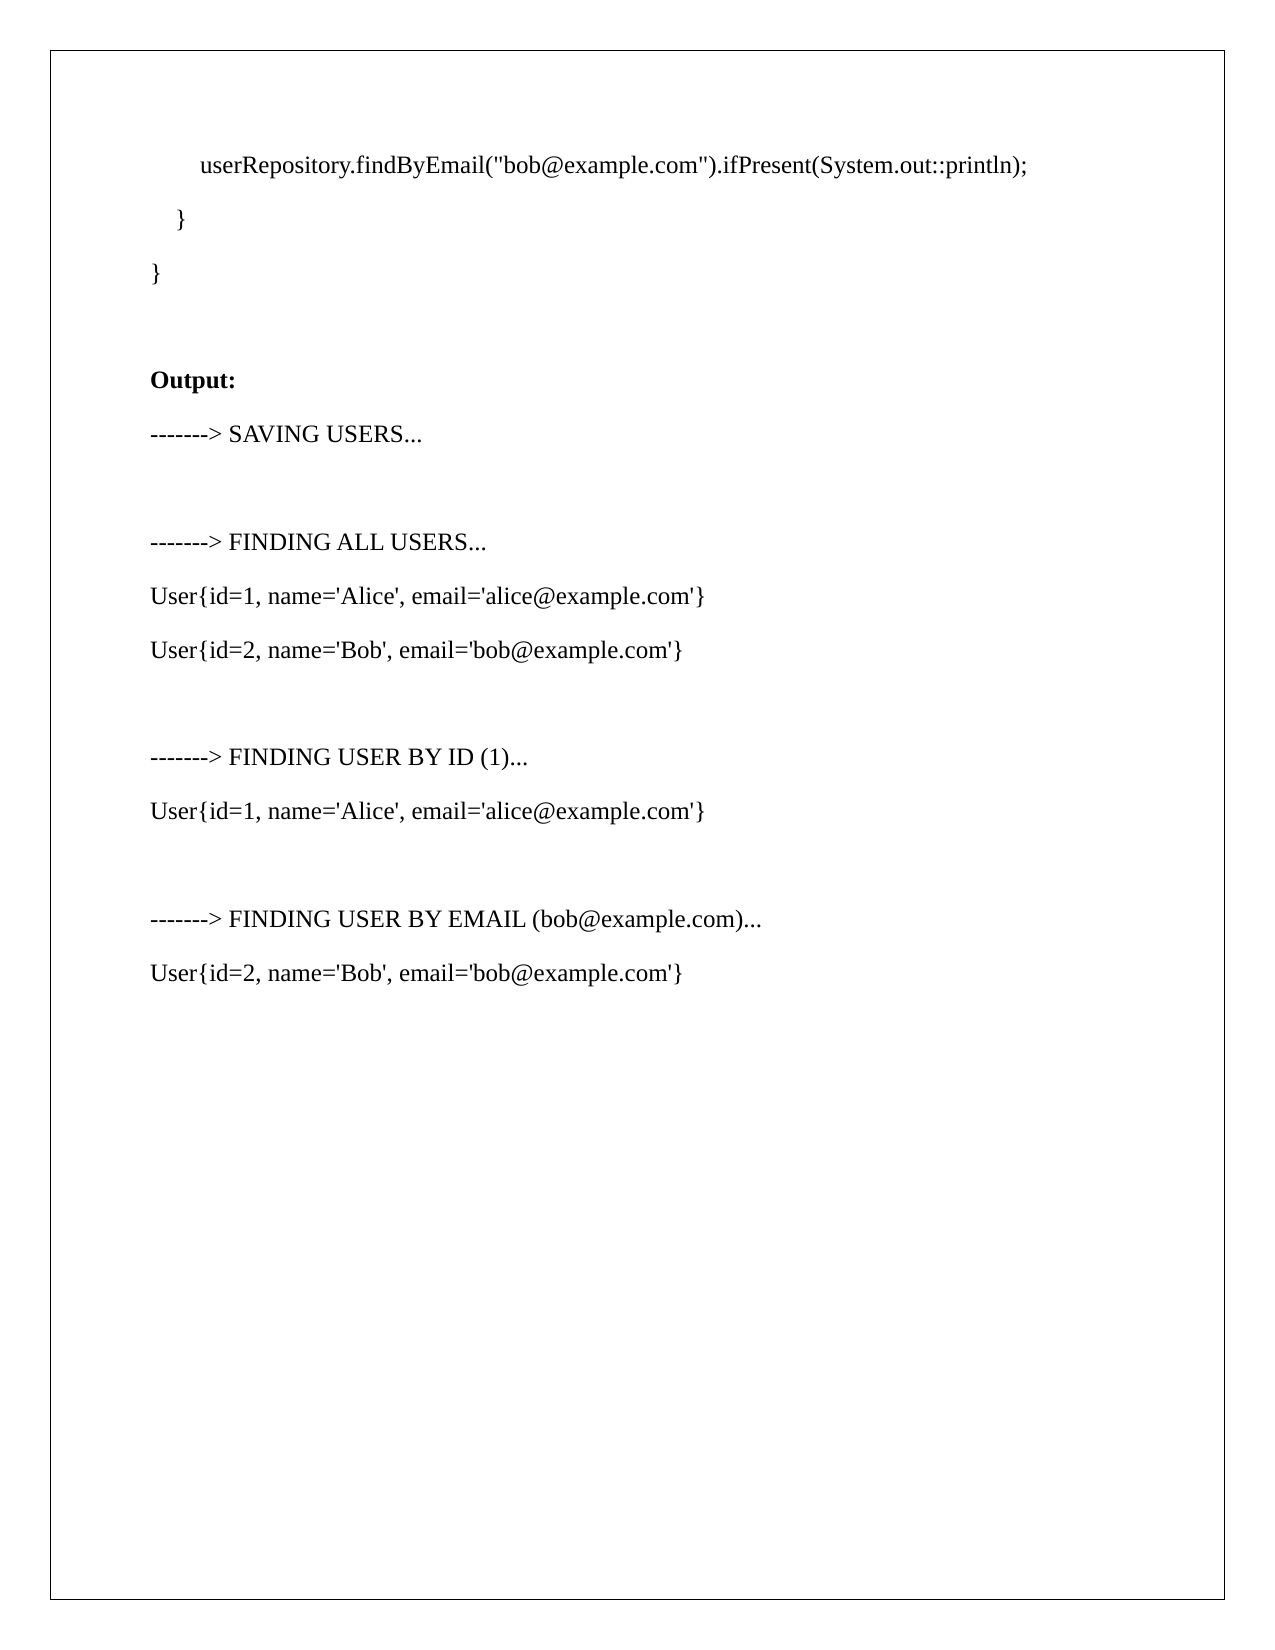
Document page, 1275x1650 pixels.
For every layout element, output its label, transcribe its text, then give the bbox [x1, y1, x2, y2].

text -------> SAVING USERS... [150, 419, 1125, 448]
text User{id=2, name='Bob', email='bob@example.com'} [150, 958, 1125, 987]
text } [150, 204, 1125, 233]
text -------> FINDING USER BY EMAIL (bob@example.com)... [150, 904, 1125, 933]
text } [150, 258, 1125, 286]
text -------> FINDING ALL USERS... [150, 527, 1125, 556]
text User{id=1, name='Alice', email='alice@example.com'} [150, 581, 1125, 609]
text User{id=1, name='Alice', email='alice@example.com'} [150, 796, 1125, 825]
text -------> FINDING USER BY ID (1)... [150, 742, 1125, 771]
text User{id=2, name='Bob', email='bob@example.com'} [150, 635, 1125, 663]
text Output: [150, 365, 1125, 394]
text userRepository.findByEmail("bob@example.com").ifPresent(System.out::println); [150, 150, 1125, 179]
